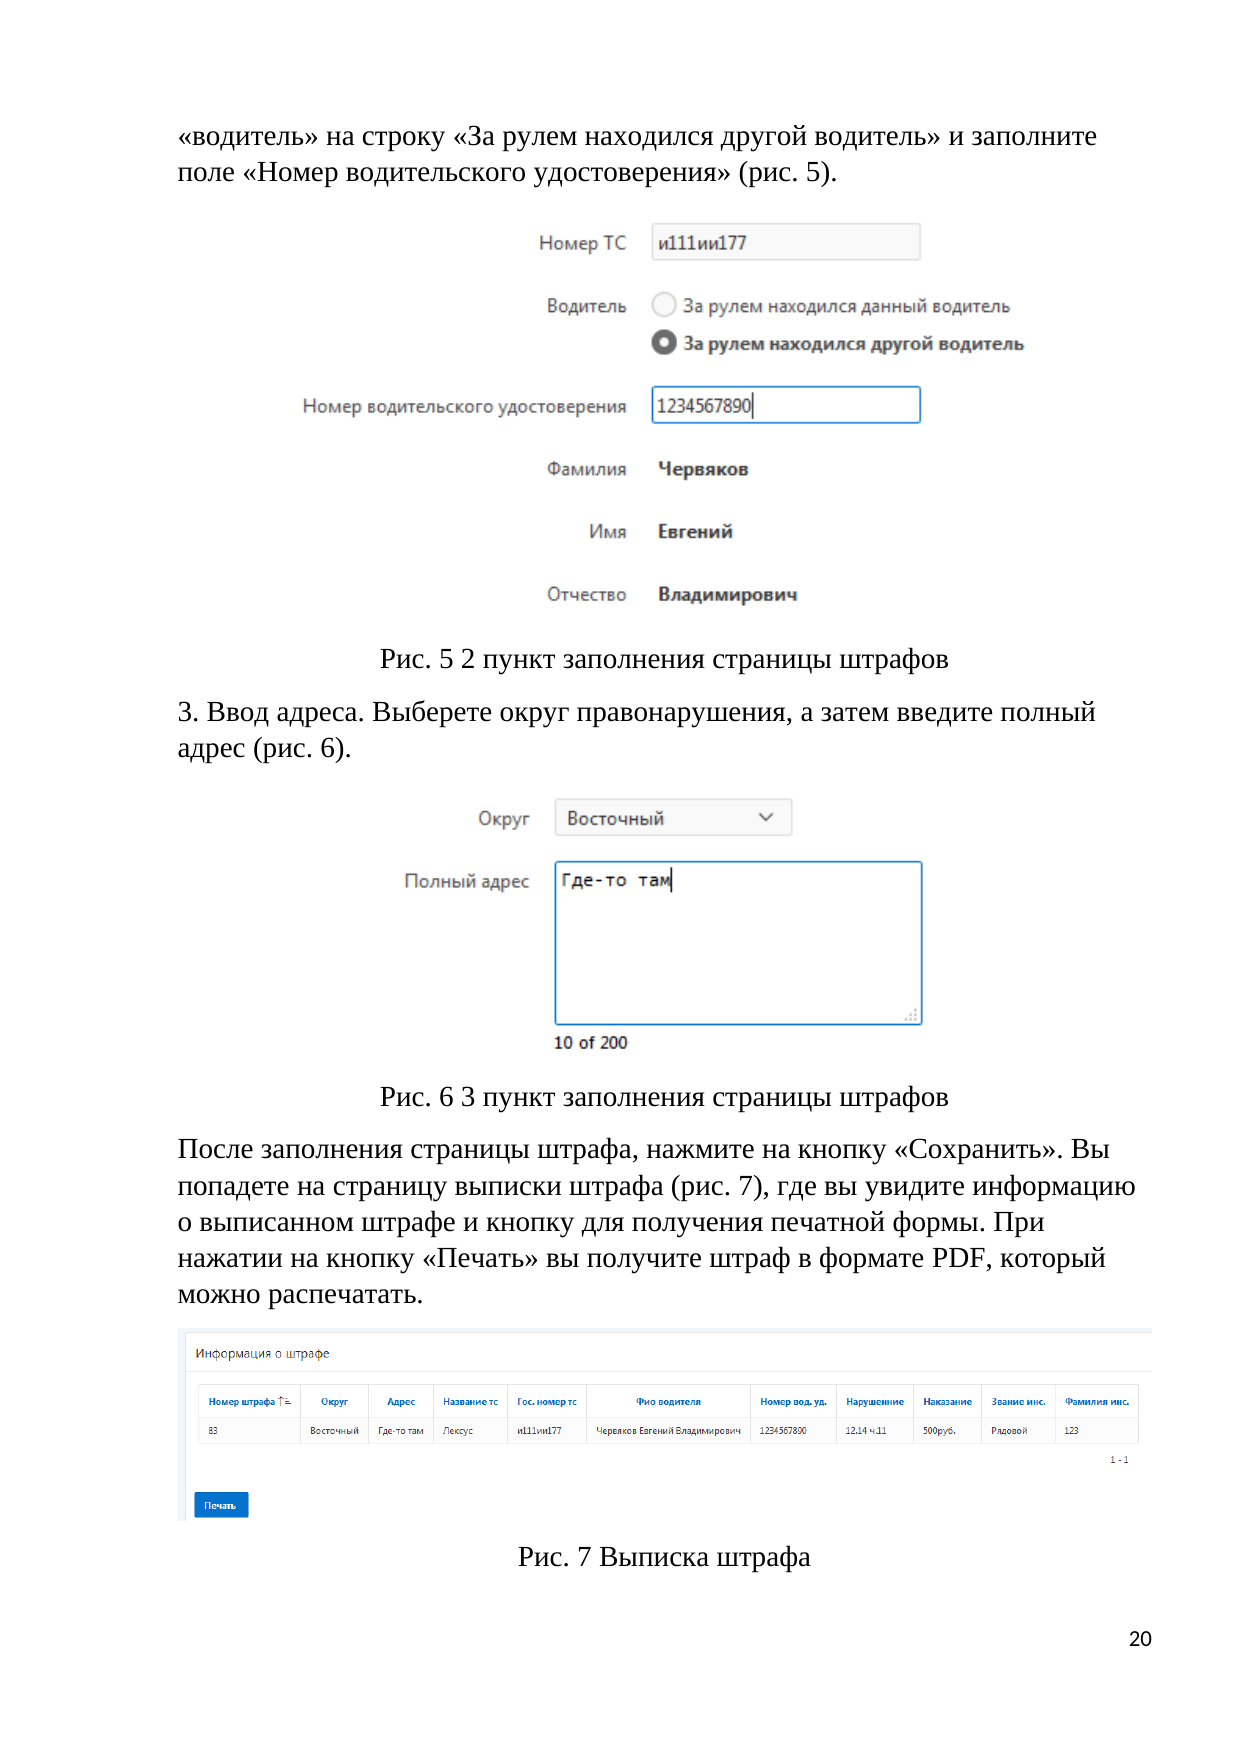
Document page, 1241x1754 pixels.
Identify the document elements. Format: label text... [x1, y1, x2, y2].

text После заполнения страницы штрафа, нажмите на кнопку «Сохранить». Вы попадете на страницу выписки штрафа (рис. 7), где вы увидите информацию о выписанном штрафе и кнопку для получения печатной формы. При нажатии на кнопку «Печать» вы получите штраф в формате PDF, который можно распечатать. [177, 1132, 1152, 1310]
picture [378, 783, 951, 1060]
text Рис. 7 Выписка штрафа [177, 1539, 1152, 1573]
text Рис. 5 2 пункт заполнения страницы штрафов [177, 642, 1152, 675]
text Рис. 6 3 пункт заполнения страницы штрафов [177, 1079, 1152, 1112]
text 3. Ввод адреса. Выберете округ правонарушения, а затем введите полный адрес (рис. 6). [177, 694, 1152, 764]
picture [177, 1328, 1152, 1521]
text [177, 118, 1152, 188]
picture [259, 207, 1070, 623]
